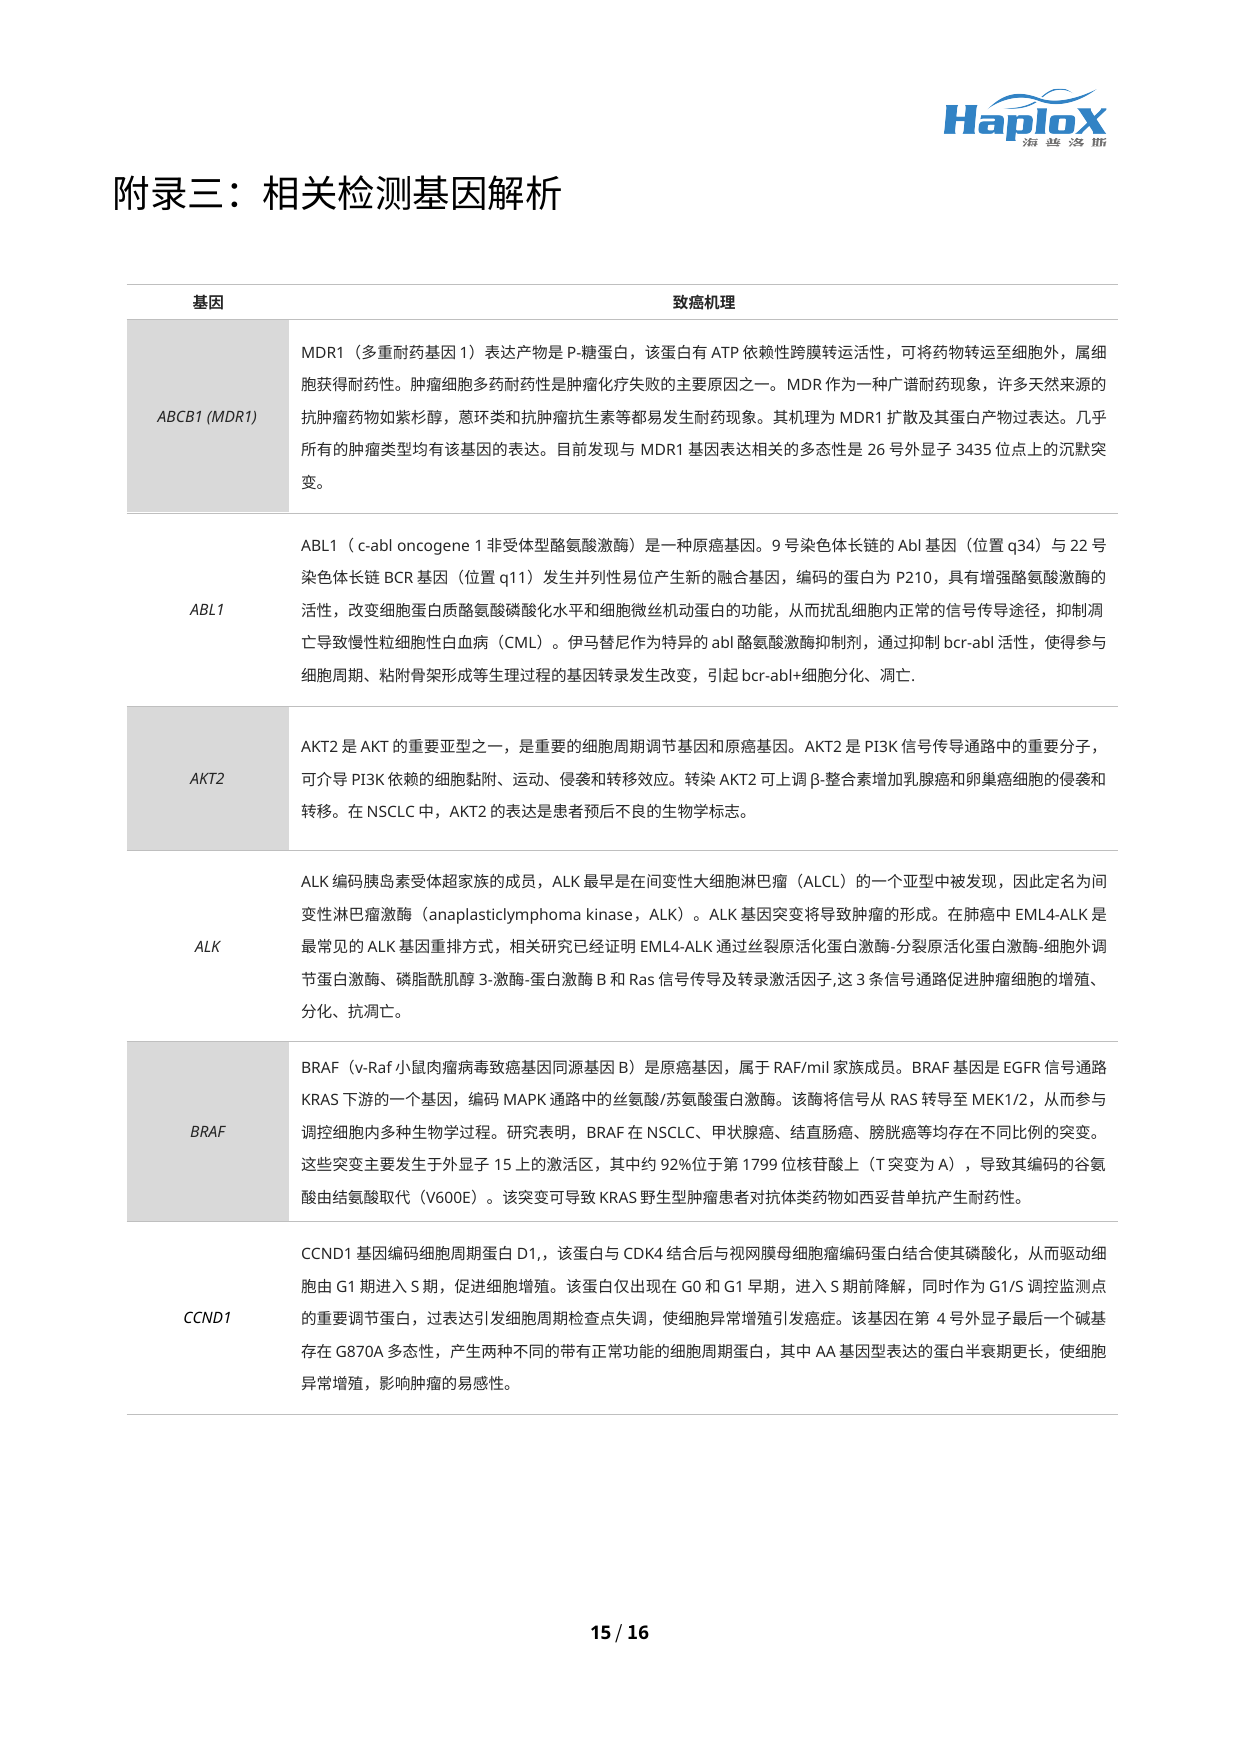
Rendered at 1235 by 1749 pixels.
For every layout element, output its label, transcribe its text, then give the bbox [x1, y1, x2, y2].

table_cell AKT2 [127, 707, 289, 850]
table_cell BRAF（v-Raf小鼠肉瘤病毒致癌基因同源基因B）是原癌基因，属于RAF/mil家族成员。BRAF基因是EGFR信号通路KRAS下游的一个基因，编码MAPK通路中的丝氨酸/苏氨酸蛋白激酶。该酶将信号从RAS转导至MEK1/2，从而参与调控细胞内多种生物学过程。研究表明，BRAF在NSCLC、甲状腺癌、结直肠癌、膀胱癌等均存在不同比例的突变。这些突变主要发生于外显子15上的激活区，其中约92%位于第1799位核苷酸上（T突变为A），导致其编码的谷氨酸由结氨酸取代（V600E）。该突变可导致KRAS野生型肿瘤患者对抗体类药物如西妥昔单抗产生耐药性。 [290, 1042, 1118, 1221]
table_cell MDR1（多重耐药基因1）表达产物是P-糖蛋白，该蛋白有ATP依赖性跨膜转运活性，可将药物转运至细胞外，属细胞获得耐药性。肿瘤细胞多药耐药性是肿瘤化疗失败的主要原因之一。MDR作为一种广谱耐药现象，许多天然来源的抗肿瘤药物如紫杉醇，蒽环类和抗肿瘤抗生素等都易发生耐药现象。其机理为MDR1扩散及其蛋白产物过表达。几乎所有的肿瘤类型均有该基因的表达。目前发现与MDR1基因表达相关的多态性是26号外显子3435位点上的沉默突变。 [290, 320, 1118, 512]
table_cell AKT2是AKT的重要亚型之一，是重要的细胞周期调节基因和原癌基因。AKT2是PI3K信号传导通路中的重要分子，可介导PI3K依赖的细胞黏附、运动、侵袭和转移效应。转染AKT2可上调β-整合素增加乳腺癌和卵巢癌细胞的侵袭和转移。在NSCLC中，AKT2的表达是患者预后不良的生物学标志。 [290, 707, 1118, 850]
picture [943, 88, 1107, 147]
table_header 致癌机理 [290, 285, 1118, 319]
table_header 基因 [127, 285, 289, 319]
table_cell ALK [127, 851, 289, 1041]
table_cell ABL1（ c-abl oncogene 1非受体型酪氨酸激酶）是一种原癌基因。9号染色体长链的Abl基因（位置q34）与22号染色体长链BCR基因（位置q11）发生并列性易位产生新的融合基因，编码的蛋白为P210，具有增强酪氨酸激酶的活性，改变细胞蛋白质酪氨酸磷酸化水平和细胞微丝机动蛋白的功能，从而扰乱细胞内正常的信号传导途径，抑制凋亡导致慢性粒细胞性白血病（CML）。伊马替尼作为特异的abl酪氨酸激酶抑制剂，通过抑制bcr-abl活性，使得参与细胞周期、粘附骨架形成等生理过程的基因转录发生改变，引起bcr-abl+细胞分化、凋亡. [290, 514, 1118, 706]
table_cell CCND1 [127, 1222, 289, 1413]
table_cell ABCB1 (MDR1) [127, 320, 289, 512]
table_cell ABL1 [127, 514, 289, 706]
table_cell BRAF [127, 1042, 289, 1221]
text 附录三：相关检测基因解析 [112, 159, 1122, 224]
table_cell ALK编码胰岛素受体超家族的成员，ALK最早是在间变性大细胞淋巴瘤（ALCL）的一个亚型中被发现，因此定名为间变性淋巴瘤激酶（anaplasticlymphoma kinase，ALK）。ALK基因突变将导致肿瘤的形成。在肺癌中EML4-ALK是最常见的ALK基因重排方式，相关研究已经证明EML4-ALK通过丝裂原活化蛋白激酶-分裂原活化蛋白激酶-细胞外调节蛋白激酶、磷脂酰肌醇3-激酶-蛋白激酶B和Ras信号传导及转录激活因子,这3条信号通路促进肿瘤细胞的增殖、分化、抗凋亡。 [290, 851, 1118, 1041]
table_cell CCND1基因编码细胞周期蛋白D1,，该蛋白与CDK4结合后与视网膜母细胞瘤编码蛋白结合使其磷酸化，从而驱动细胞由G1期进入S期，促进细胞增殖。该蛋白仅出现在G0和G1早期，进入S期前降解，同时作为G1/S调控监测点的重要调节蛋白，过表达引发细胞周期检查点失调，使细胞异常增殖引发癌症。该基因在第4号外显子最后一个碱基存在G870A多态性，产生两种不同的带有正常功能的细胞周期蛋白，其中AA基因型表达的蛋白半衰期更长，使细胞异常增殖，影响肿瘤的易感性。 [290, 1222, 1118, 1413]
